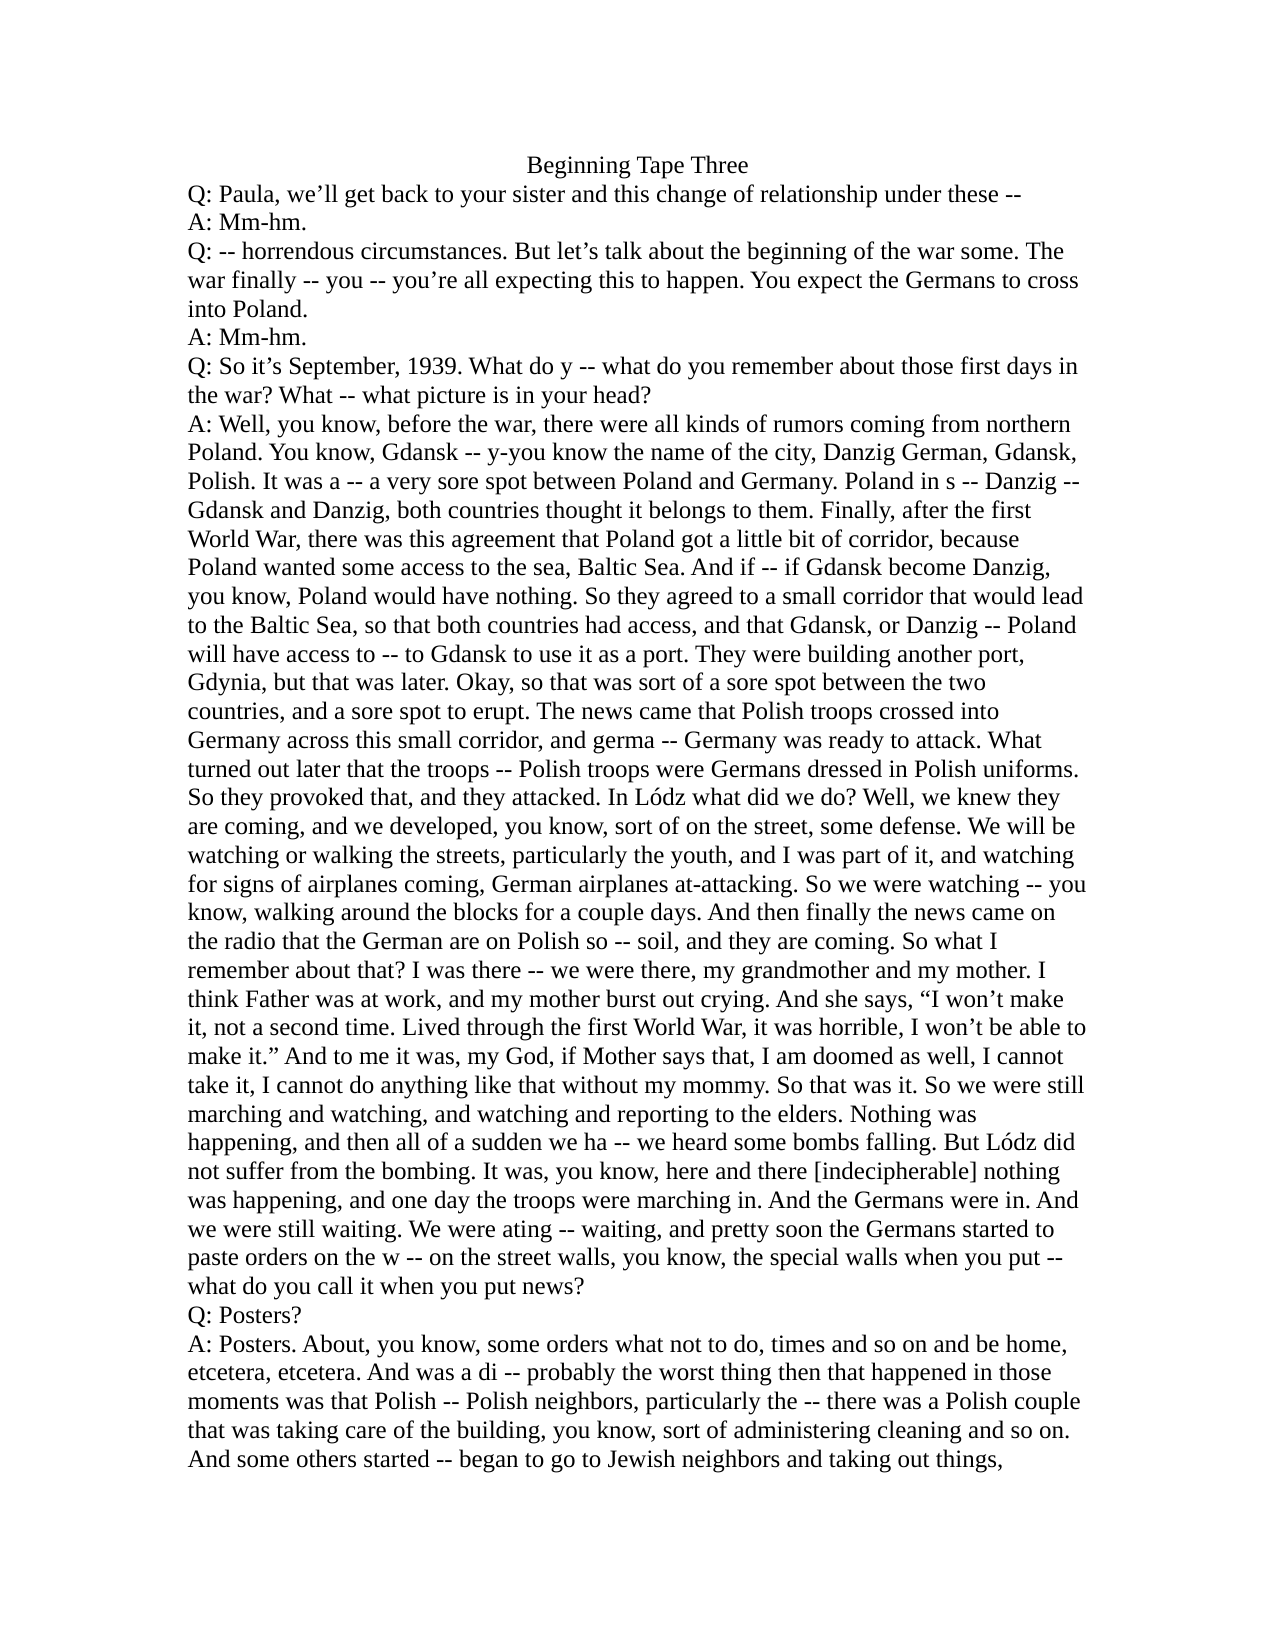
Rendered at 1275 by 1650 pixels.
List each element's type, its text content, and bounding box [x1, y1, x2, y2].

text A: Mm-hm. [187, 207, 1087, 236]
text Beginning Tape Three [187, 150, 1087, 179]
text A: Mm-hm. [187, 322, 1087, 351]
text Q: -- horrendous circumstances. But let’s talk about the beginning of the war some. The war finally -- you -- you’re all expecting this to happen. You expect the Germans to cross into Poland. [187, 236, 1087, 322]
text A: Well, you know, before the war, there were all kinds of rumors coming from northern Poland. You know, Gdansk -- y-you know the name of the city, Danzig German, Gdansk, Polish. It was a -- a very sore spot between Poland and Germany. Poland in s -- Danzig -- Gdansk and Danzig, both countries thought it belongs to them. Finally, after the first World War, there was this agreement that Poland got a little bit of corridor, because Poland wanted some access to the sea, Baltic Sea. And if -- if Gdansk become Danzig, you know, Poland would have nothing. So they agreed to a small corridor that would lead to the Baltic Sea, so that both countries had access, and that Gdansk, or Danzig -- Poland will have access to -- to Gdansk to use it as a port. They were building another port, Gdynia, but that was later. Okay, so that was sort of a sore spot between the two countries, and a sore spot to erupt. The news came that Polish troops crossed into Germany across this small corridor, and germa -- Germany was ready to attack. What turned out later that the troops -- Polish troops were Germans dressed in Polish uniforms. So they provoked that, and they attacked. In Lódz what did we do? Well, we knew they are coming, and we developed, you know, sort of on the street, some defense. We will be watching or walking the streets, particularly the youth, and I was part of it, and watching for signs of airplanes coming, German airplanes at-attacking. So we were watching -- you know, walking around the blocks for a couple days. And then finally the news came on the radio that the German are on Polish so -- soil, and they are coming. So what I remember about that? I was there -- we were there, my grandmother and my mother. I think Father was at work, and my mother burst out crying. And she says, “I won’t make it, not a second time. Lived through the first World War, it was horrible, I won’t be able to make it.” And to me it was, my God, if Mother says that, I am doomed as well, I cannot take it, I cannot do anything like that without my mommy. So that was it. So we were still marching and watching, and watching and reporting to the elders. Nothing was happening, and then all of a sudden we ha -- we heard some bombs falling. But Lódz did not suffer from the bombing. It was, you know, here and there [indecipherable] nothing was happening, and one day the troops were marching in. And the Germans were in. And we were still waiting. We were ating -- waiting, and pretty soon the Germans started to paste orders on the w -- on the street walls, you know, the special walls when you put -- what do you call it when you put news? [187, 409, 1087, 1300]
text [187, 1329, 1087, 1472]
text Q: Paula, we’ll get back to your sister and this change of relationship under these -- [187, 179, 1087, 207]
text Q: So it’s September, 1939. What do y -- what do you remember about those first days in the war? What -- what picture is in your head? [187, 351, 1087, 409]
text Q: Posters? [187, 1300, 1087, 1329]
